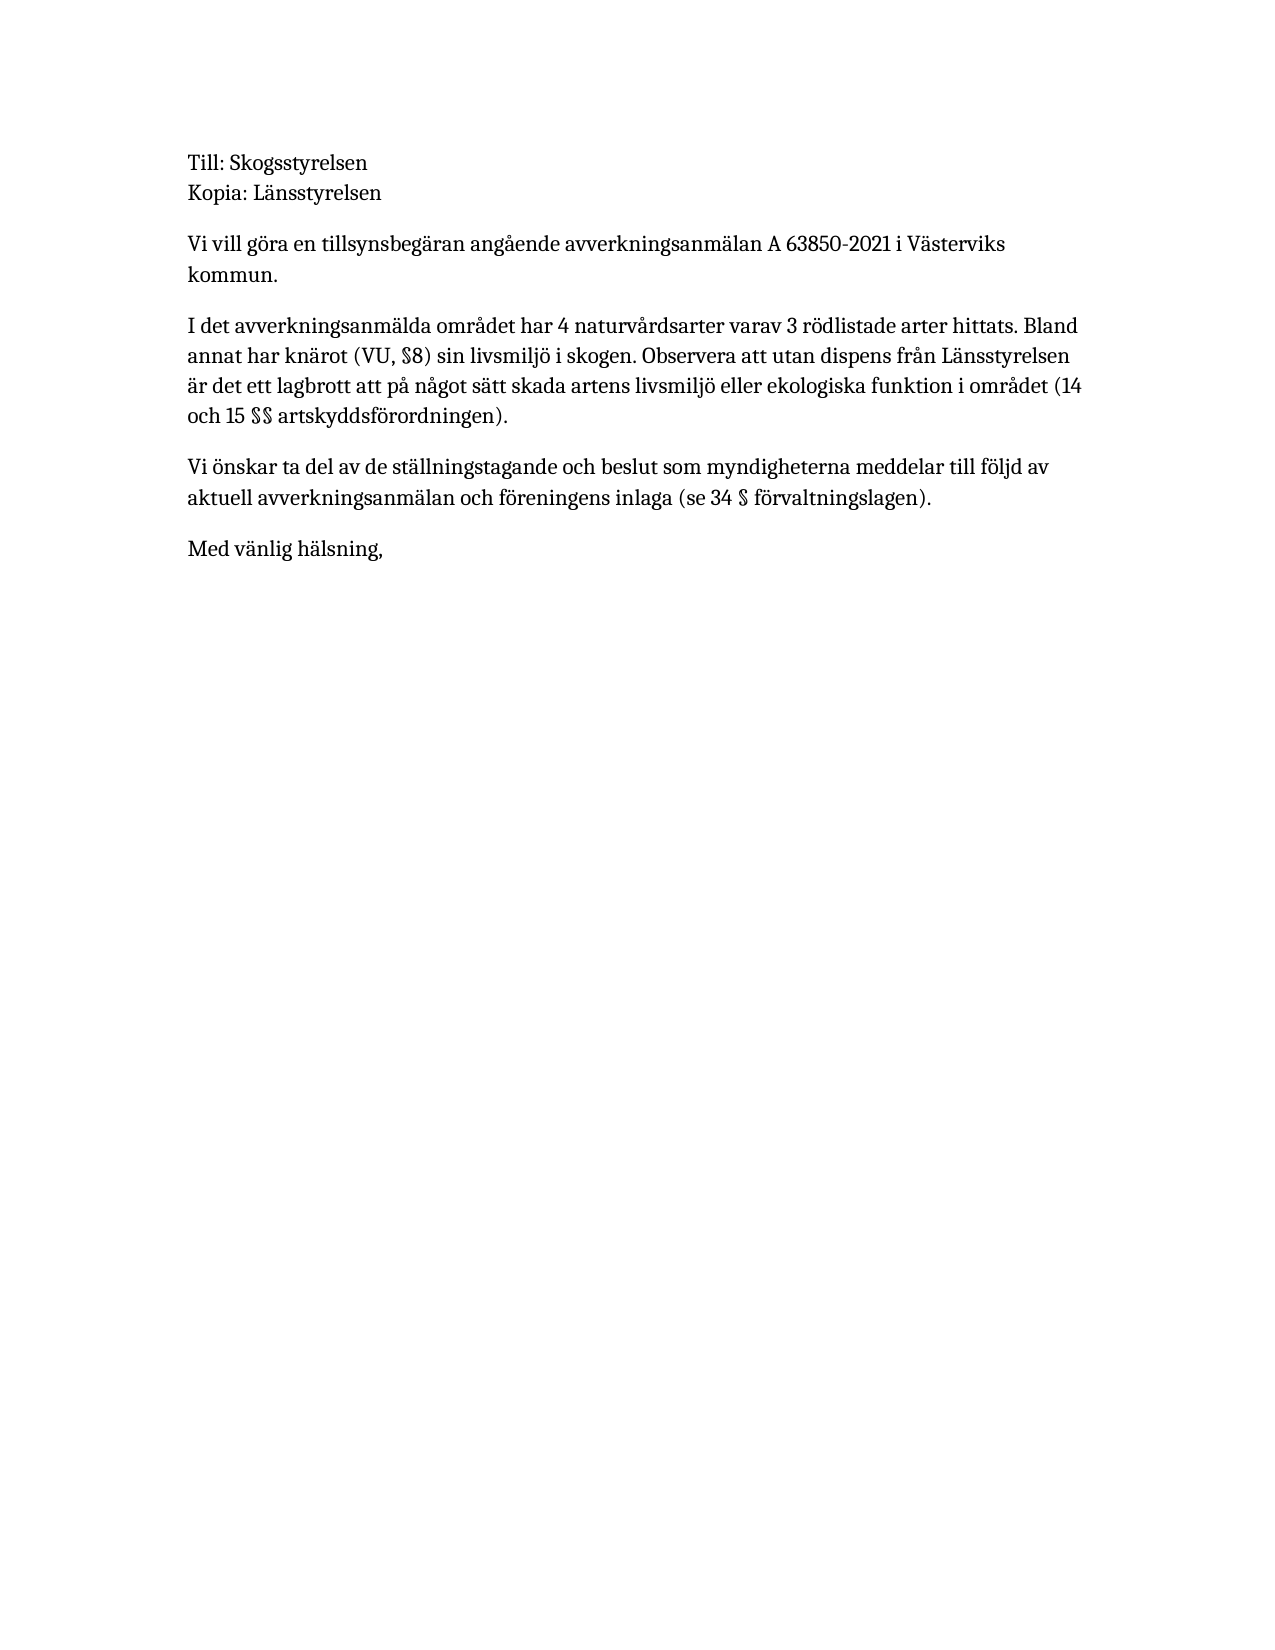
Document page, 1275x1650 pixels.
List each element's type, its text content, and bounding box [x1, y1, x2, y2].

text Till: Skogsstyrelsen Kopia: Länsstyrelsen [187, 150, 1087, 207]
text Vi vill göra en tillsynsbegäran angående avverkningsanmälan A 63850-2021 i Västerviks kommun. [187, 231, 1087, 288]
text Med vänlig hälsning, [187, 535, 1087, 592]
text Vi önskar ta del av de ställningstagande och beslut som myndigheterna meddelar till följd av aktuell avverkningsanmälan och föreningens inlaga (se 34 § förvaltningslagen). [187, 454, 1087, 511]
text I det avverkningsanmälda området har 4 naturvårdsarter varav 3 rödlistade arter hittats. Bland annat har knärot (VU, §8) sin livsmiljö i skogen. Observera att utan dispens från Länsstyrelsen är det ett lagbrott att på något sätt skada artens livsmiljö eller ekologiska funktion i området (14 och 15 §§ artskyddsförordningen). [187, 312, 1087, 429]
